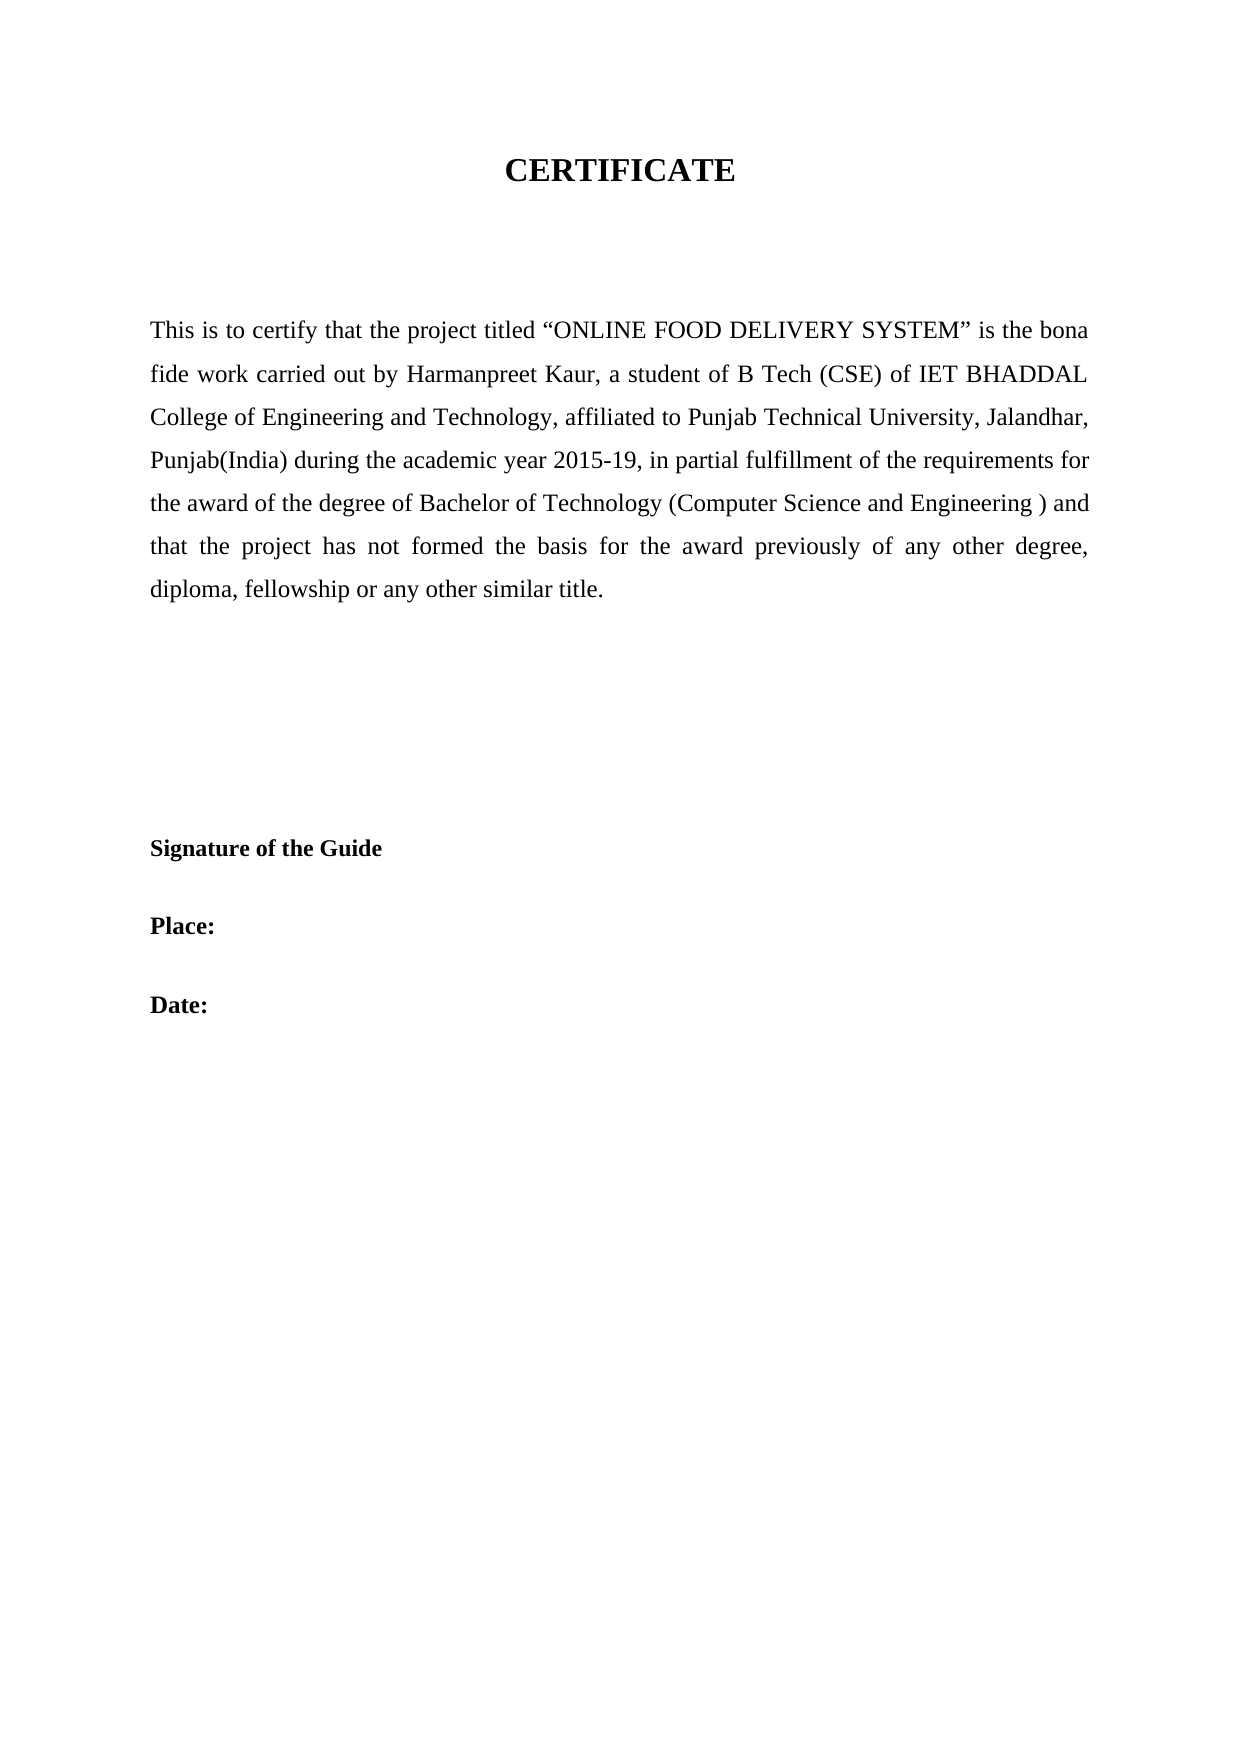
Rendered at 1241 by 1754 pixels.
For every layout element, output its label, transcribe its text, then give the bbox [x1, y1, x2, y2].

text Date: [150, 990, 1090, 1019]
text CERTIFICATE [150, 150, 1090, 188]
text Place: [150, 911, 1090, 940]
text This is to certify that the project titled “ONLINE FOOD DELIVERY SYSTEM” is the bona fide work carried out by Harmanpreet Kaur, a student of B Tech (CSE) of IET BHADDAL College of Engineering and Technology, affiliated to Punjab Technical University, Jalandhar, Punjab(India) during the academic year 2015-19, in partial fulfillment of the requirements for the award of the degree of Bachelor of Technology (Computer Science and Engineering ) and that the project has not formed the basis for the award previously of any other degree, diploma, fellowship or any other similar title. [150, 316, 1090, 603]
text Signature of the Guide [150, 834, 1090, 861]
